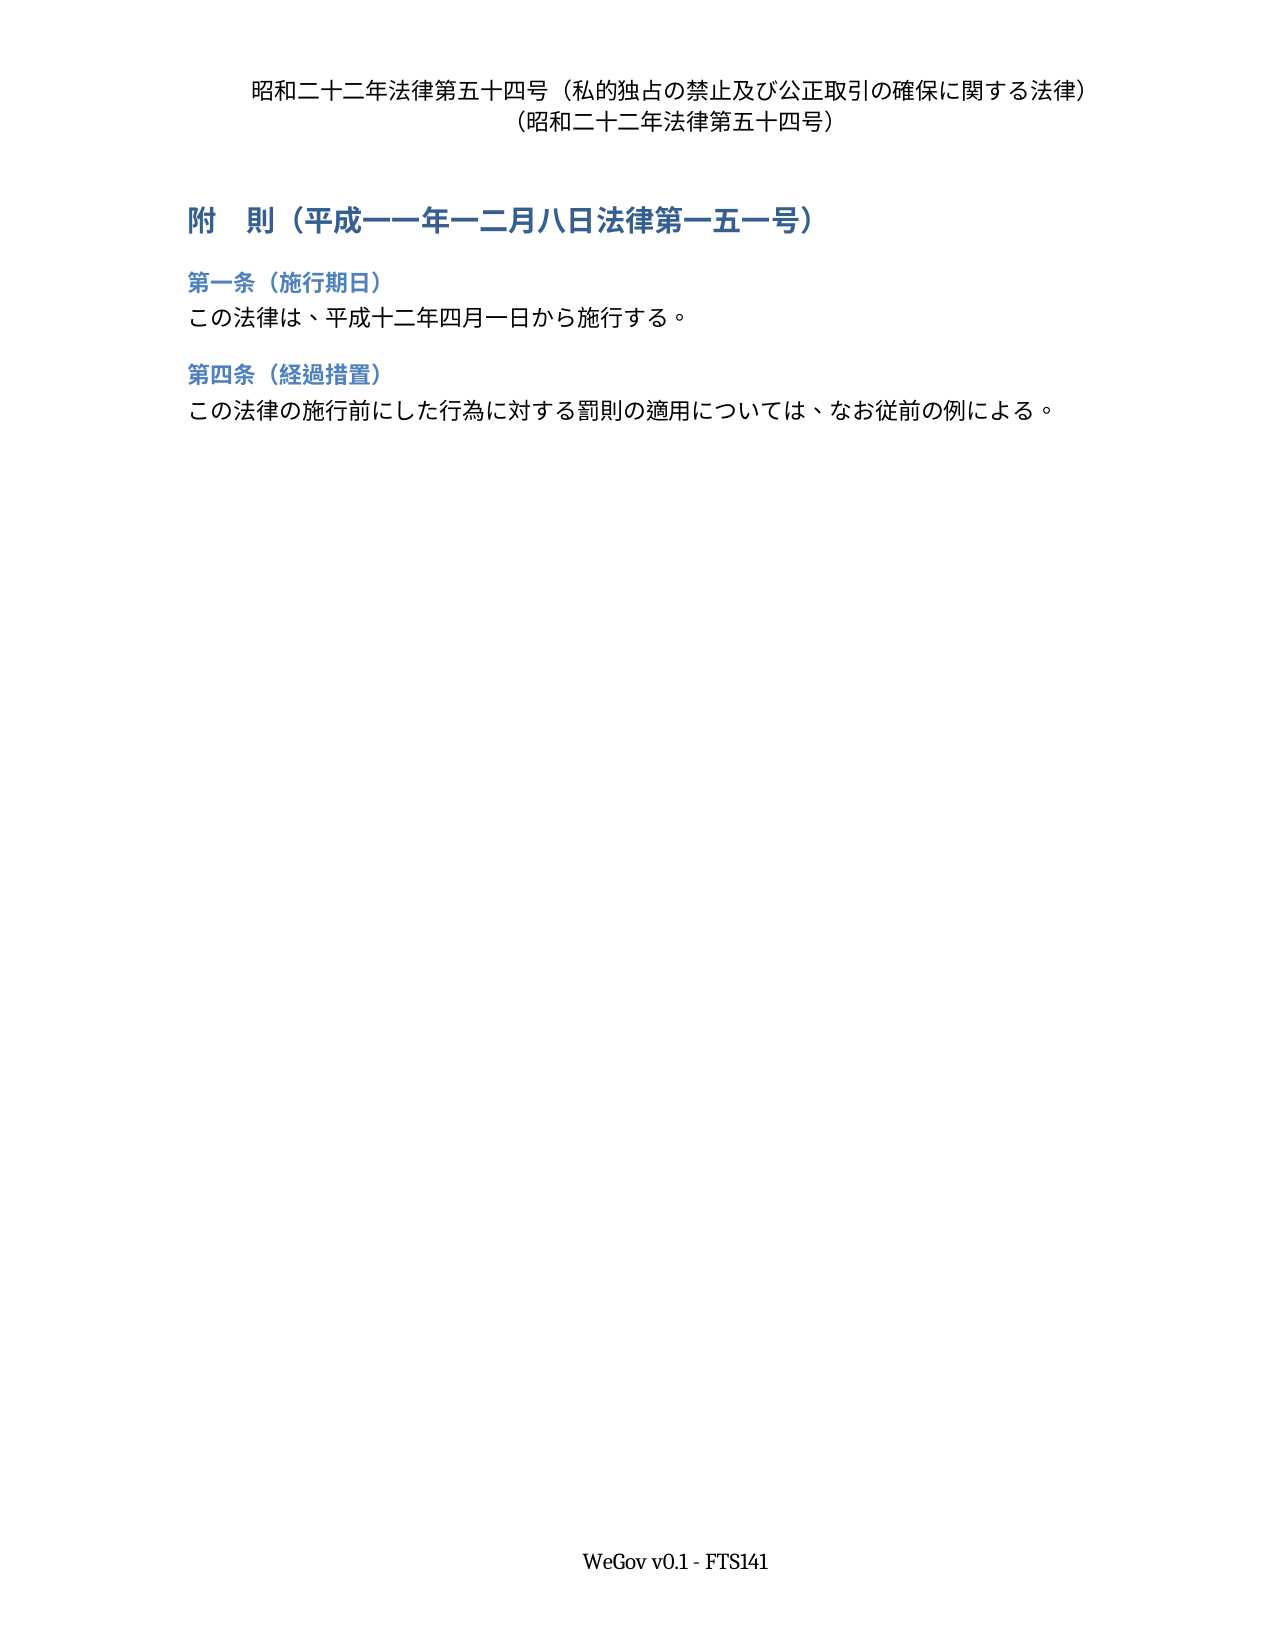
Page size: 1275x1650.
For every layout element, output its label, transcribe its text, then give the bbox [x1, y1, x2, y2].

subtitle 附 則（平成一一年一二月八日法律第一五一号） [187, 200, 1087, 240]
subtitle 第一条（施行期日） [187, 266, 1087, 298]
text この法律の施行前にした行為に対する罰則の適用については、なお従前の例による。 [187, 395, 1087, 426]
subtitle 第四条（経過措置） [187, 359, 1087, 390]
text この法律は、平成十二年四月一日から施行する。 [187, 302, 1087, 334]
